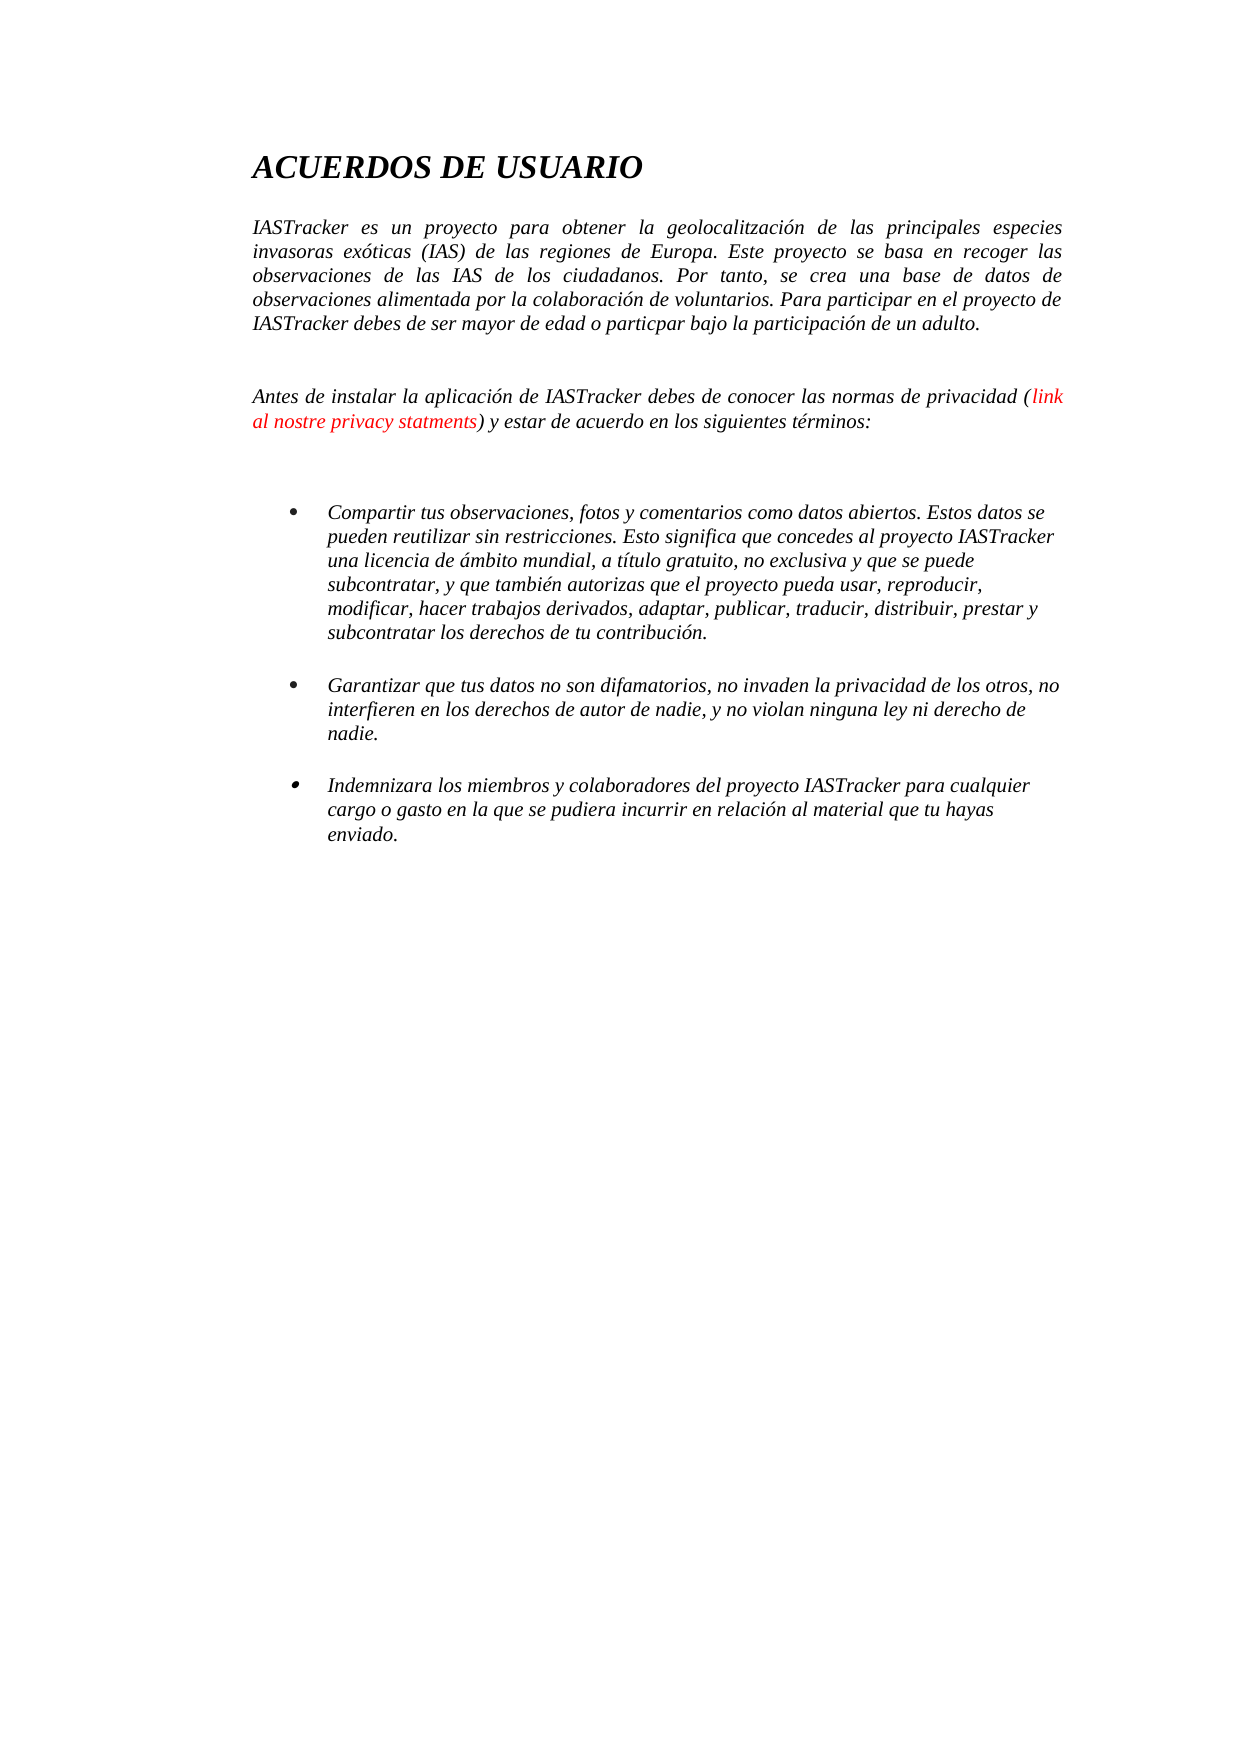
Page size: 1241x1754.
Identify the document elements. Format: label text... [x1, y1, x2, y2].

list Compartir tus observaciones, fotos y comentarios como datos abiertos. Estos datos se pueden reutilizar sin restricciones. Esto significa que concedes al proyecto IASTracker una licencia de ámbito mundial, a título gratuito, no exclusiva y que se puede subcontratar, y que también autorizas que el proyecto pueda usar, reproducir, modificar, hacer trabajos derivados, adaptar, publicar, traducir, distribuir, prestar y subcontratar los derechos de tu contribución. [290, 500, 1063, 644]
text ACUERDOS DE USUARIO [252, 148, 1063, 186]
list Indemnizara los miembros y colaboradores del proyecto IASTracker para cualquier cargo o gasto en la que se pudiera incurrir en relación al material que tu hayas enviado. [290, 773, 1063, 846]
text IASTracker es un proyecto para obtener la geolocalitzación de las principales especies invasoras exóticas (IAS) de las regiones de Europa. Este proyecto se basa en recoger las observaciones de las IAS de los ciudadanos. Por tanto, se crea una base de datos de observaciones alimentada por la colaboración de voluntarios. Para participar en el proyecto de IASTracker debes de ser mayor de edad o particpar bajo la participación de un adulto. [252, 215, 1063, 335]
text Antes de instalar la aplicación de IASTracker debes de conocer las normas de privacidad (link al nostre privacy statments) y estar de acuerdo en los siguientes términos: [252, 384, 1063, 433]
list Garantizar que tus datos no son difamatorios, no invaden la privacidad de los otros, no interfieren en los derechos de autor de nadie, y no violan ninguna ley ni derecho de nadie. [290, 673, 1063, 745]
